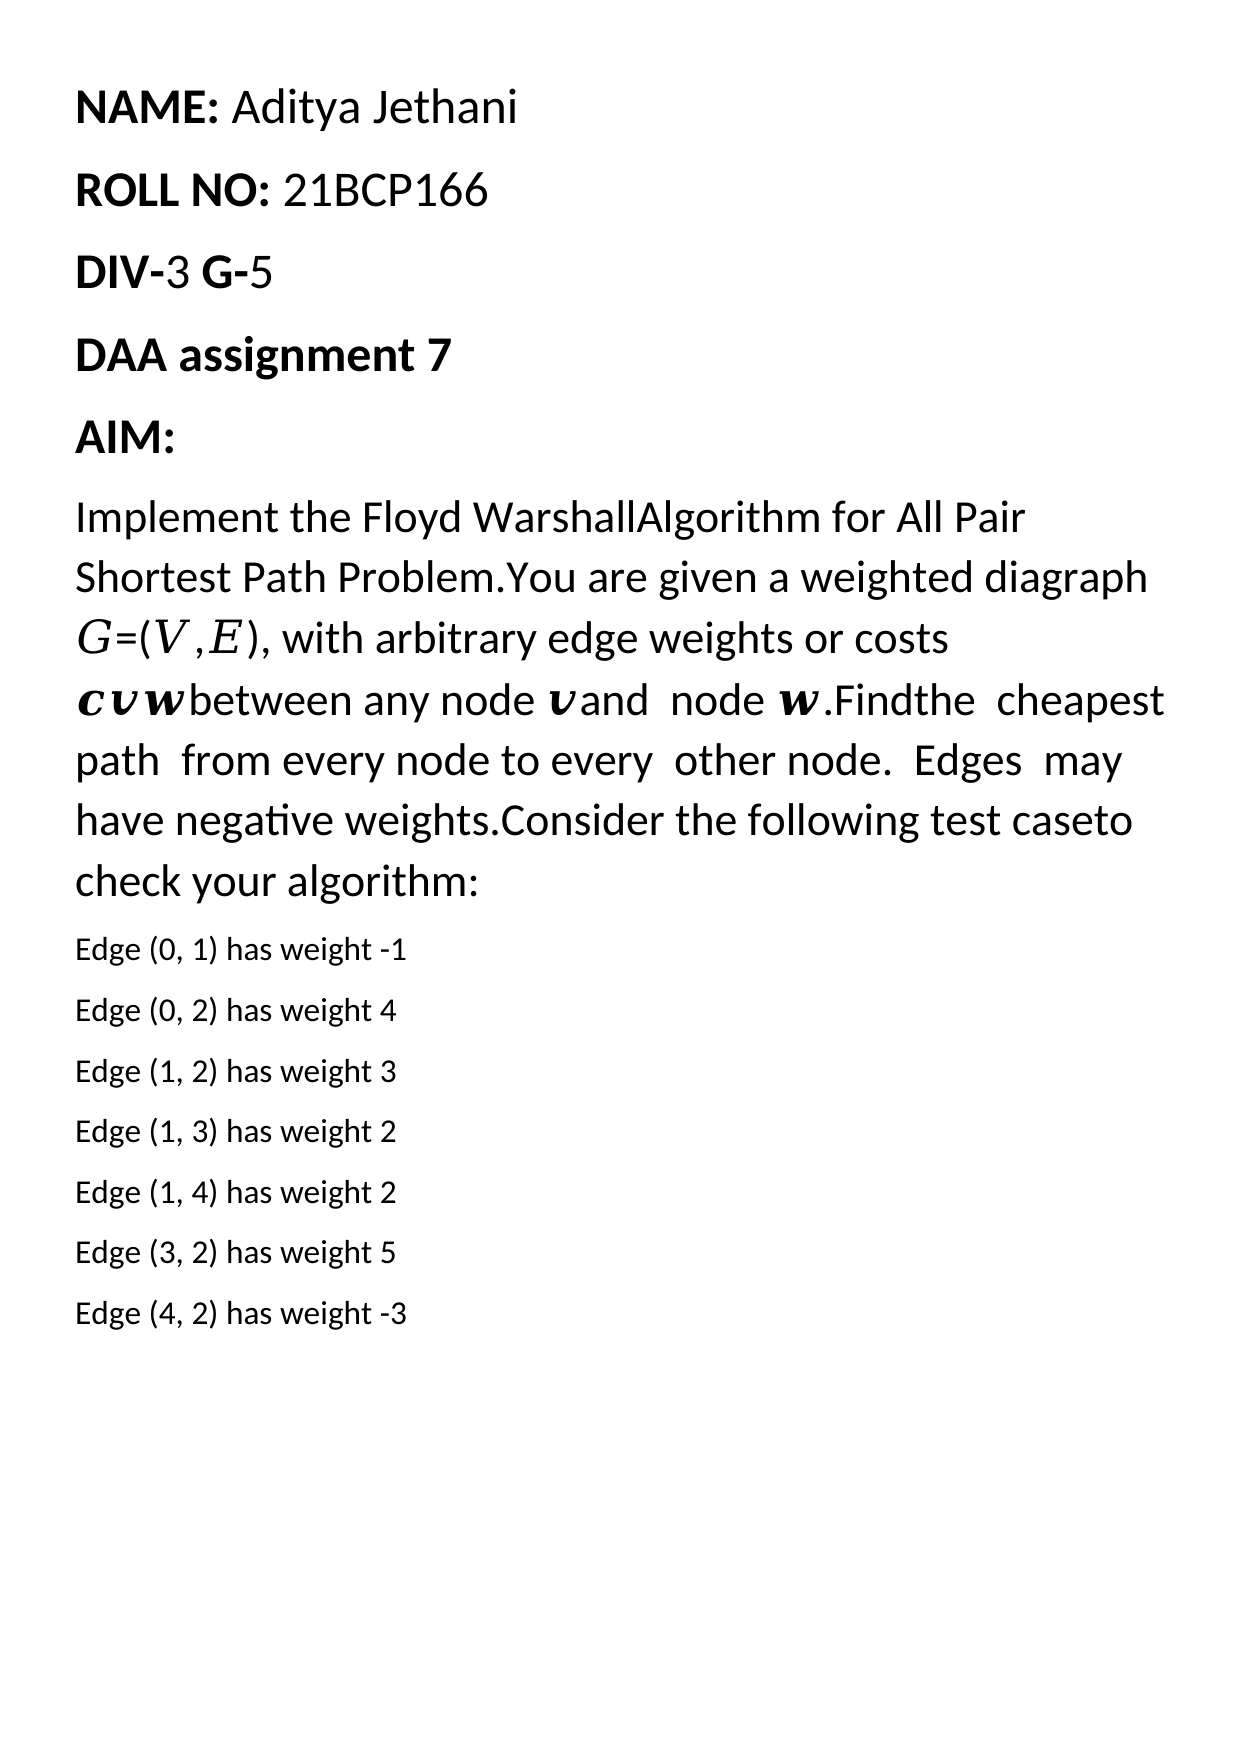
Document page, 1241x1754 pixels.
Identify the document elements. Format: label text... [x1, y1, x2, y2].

text NAME: Aditya Jethani [75, 75, 1165, 136]
text Edge (3, 2) has weight 5 [75, 1232, 1165, 1272]
text DIV-3 G-5 [75, 240, 1165, 301]
text Edge (1, 3) has weight 2 [75, 1110, 1165, 1151]
text Edge (0, 2) has weight 4 [75, 989, 1165, 1030]
text AIM: [75, 405, 1165, 466]
text Implement the Floyd WarshallAlgorithm for All Pair Shortest Path Problem.You are given a weighted diagraph 𝐺=(𝑉,𝐸), with arbitrary edge weights or costs 𝒄𝒗𝒘between any node 𝒗and node 𝒘.Findthe cheapest path from every node to every other node. Edges may have negative weights.Consider the following test caseto check your algorithm: [75, 487, 1165, 907]
text Edge (4, 2) has weight -3 [75, 1292, 1165, 1333]
text Edge (1, 4) has weight 2 [75, 1171, 1165, 1212]
text Edge (1, 2) has weight 3 [75, 1050, 1165, 1090]
text DAA assignment 7 [75, 322, 1165, 383]
text Edge (0, 1) has weight -1 [75, 928, 1165, 969]
text ROLL NO: 21BCP166 [75, 157, 1165, 218]
